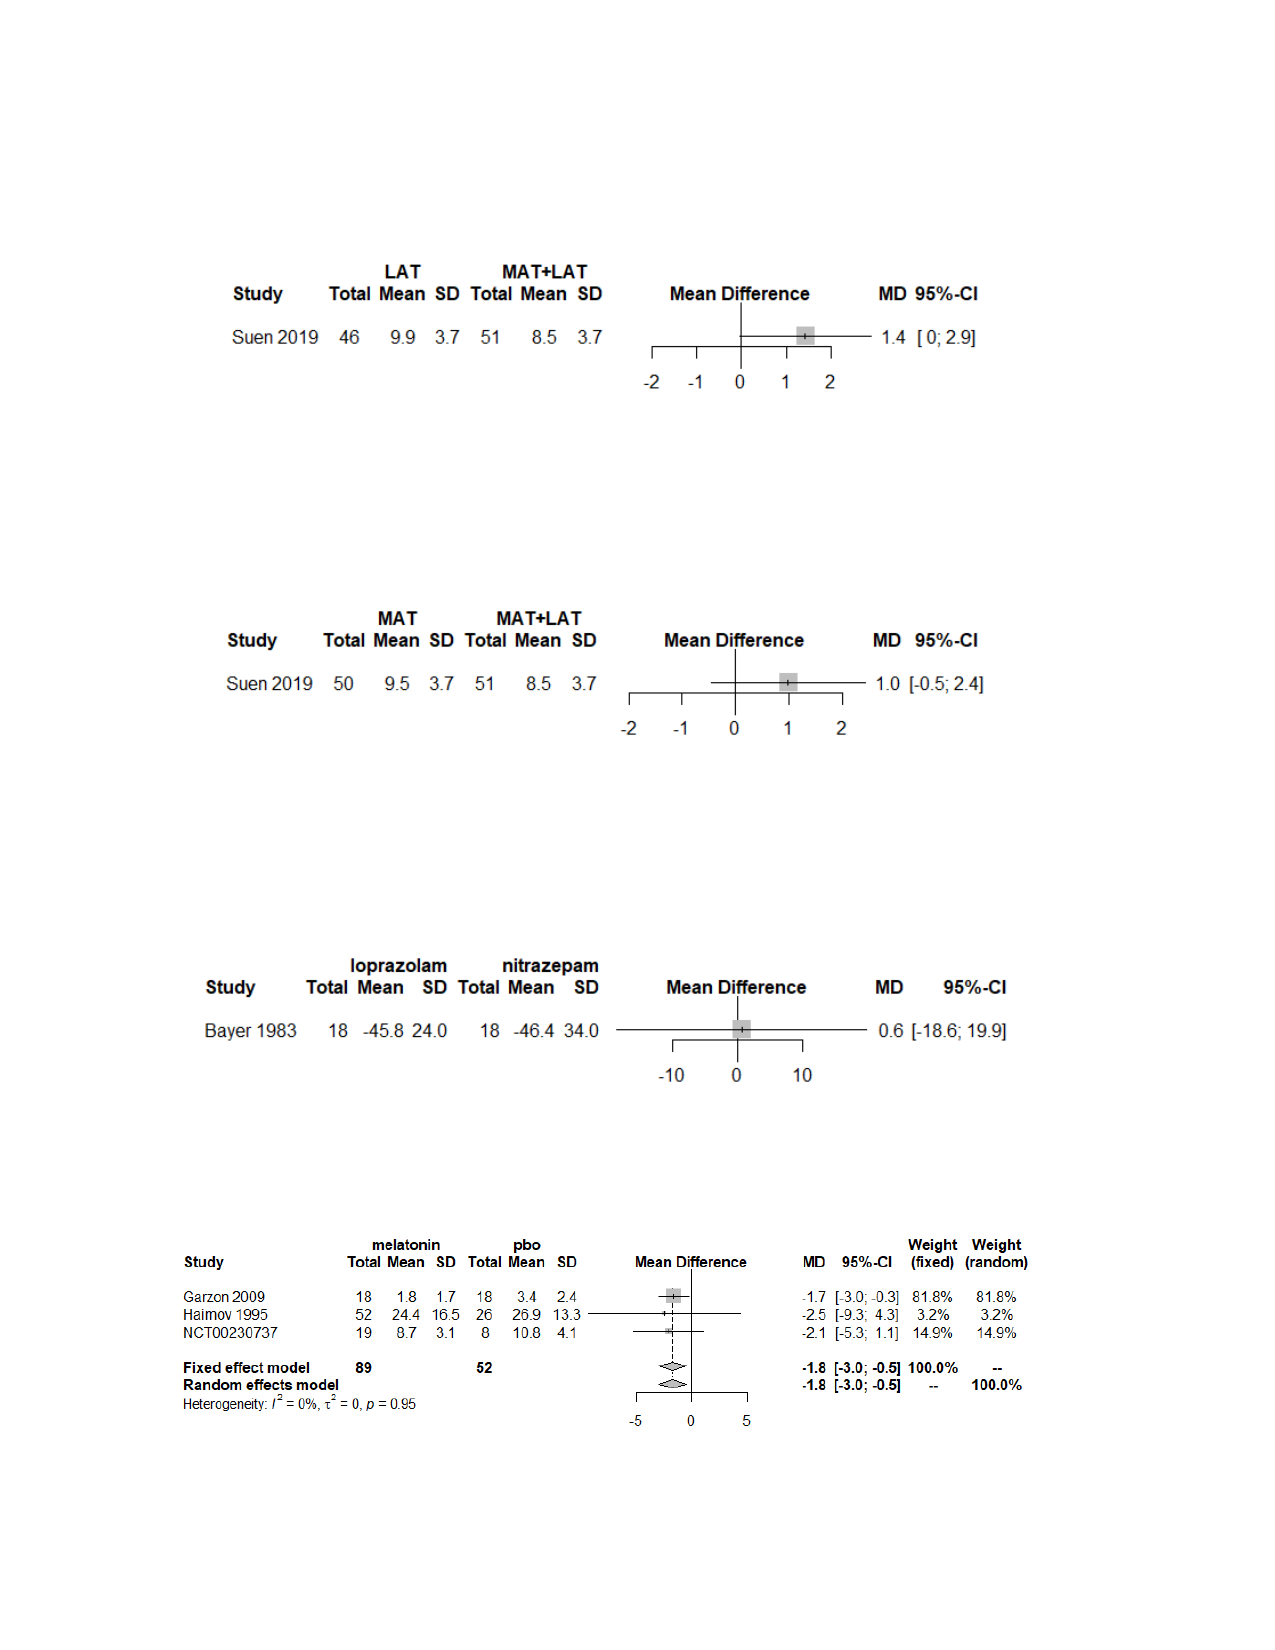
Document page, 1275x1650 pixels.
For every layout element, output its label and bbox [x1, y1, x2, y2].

picture [168, 150, 1044, 479]
picture [168, 496, 1044, 825]
picture [168, 843, 1044, 1172]
picture [168, 1190, 1044, 1454]
